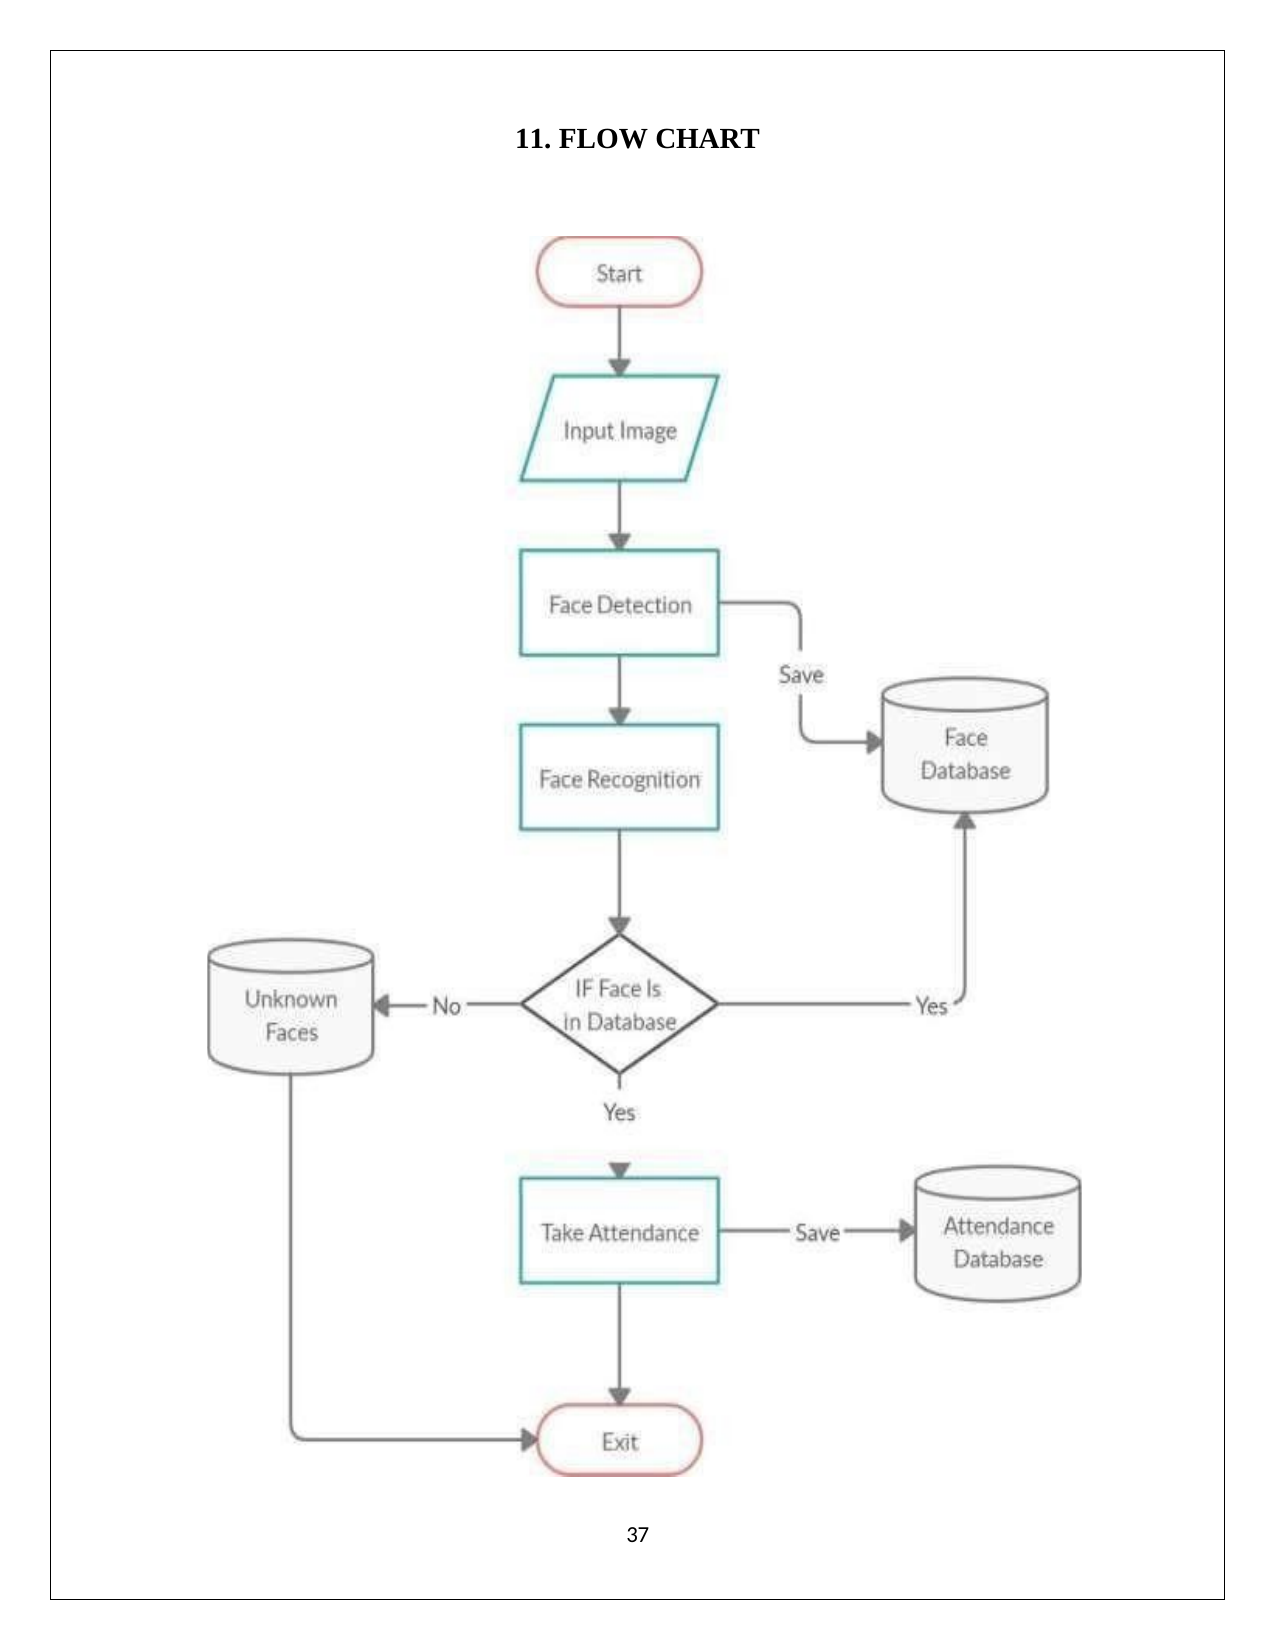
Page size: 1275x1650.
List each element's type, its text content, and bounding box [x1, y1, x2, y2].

subtitle FLOW CHART [515, 121, 1200, 155]
picture [207, 236, 1082, 1477]
